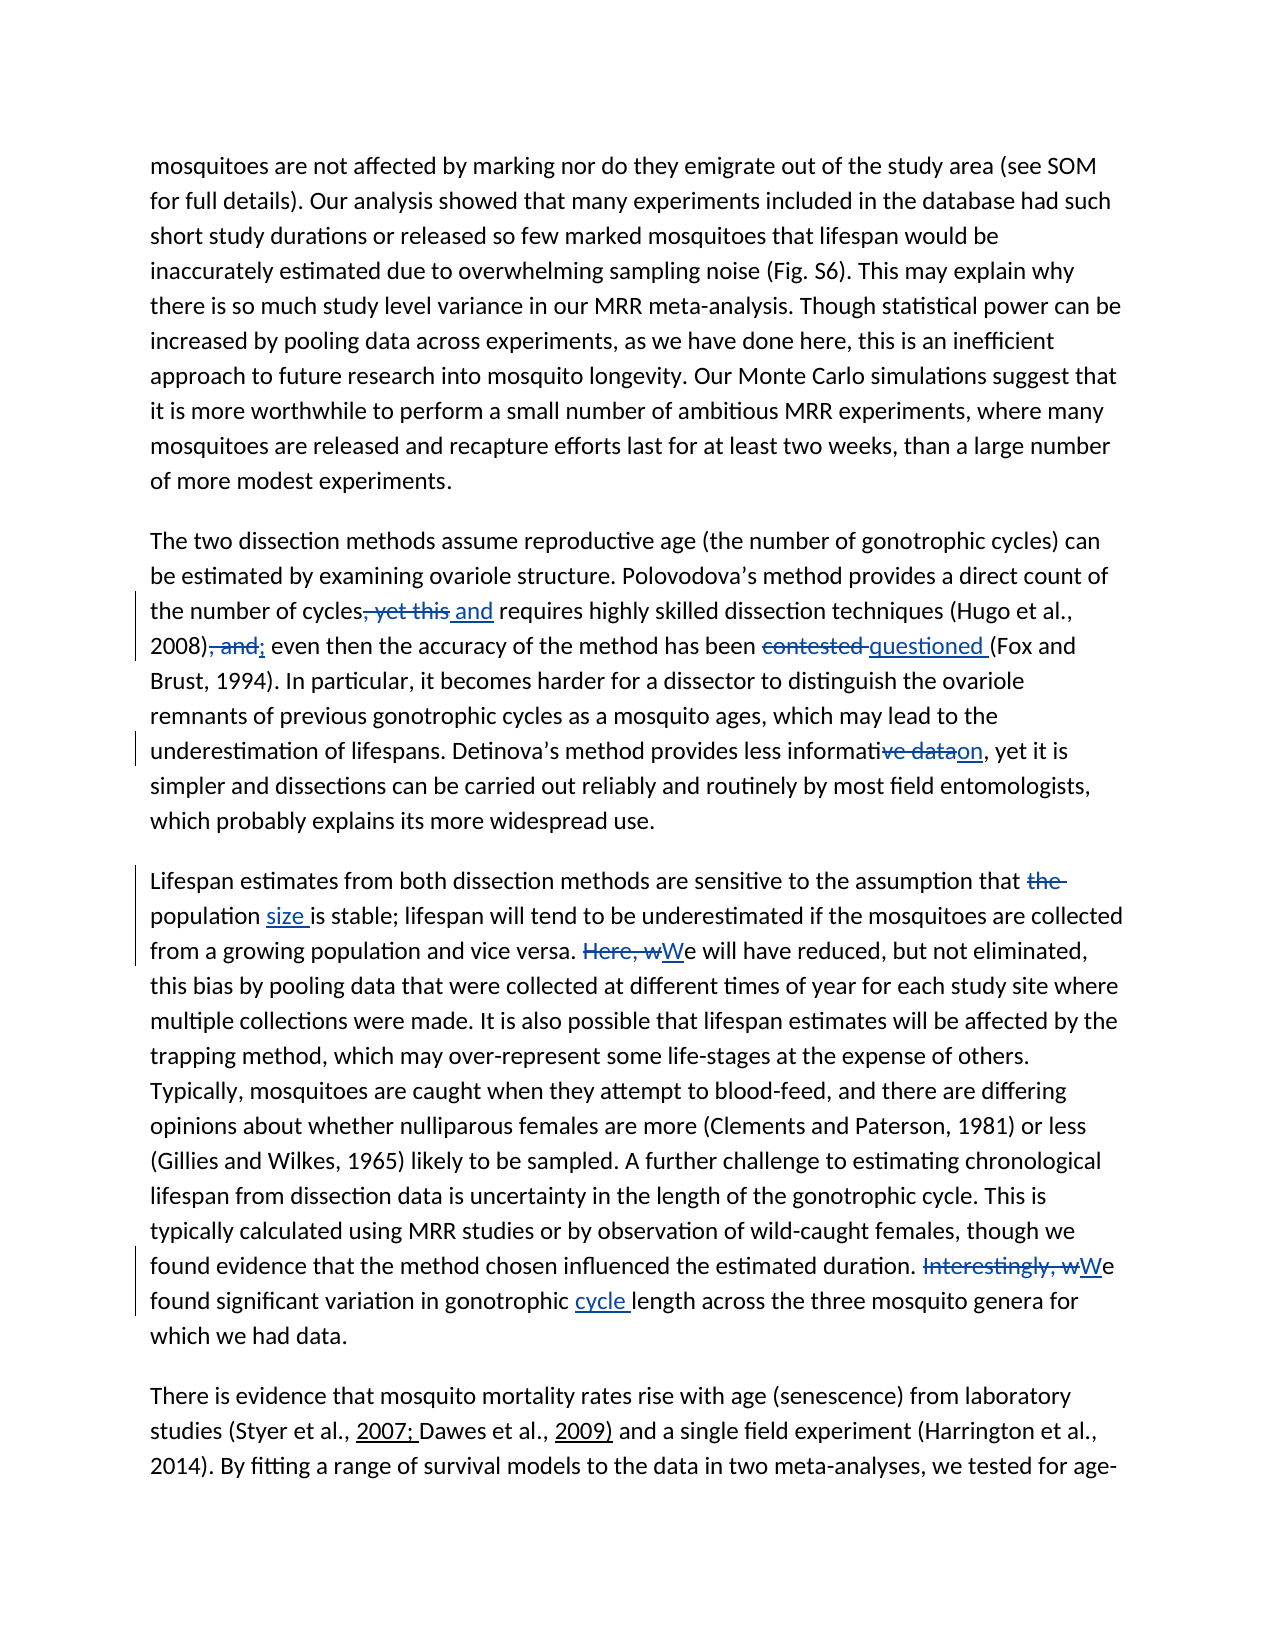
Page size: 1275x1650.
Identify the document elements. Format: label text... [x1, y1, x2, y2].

text The two dissection methods assume reproductive age (the number of gonotrophic cycles) can be estimated by examining ovariole structure. Polovodova’s method provides a direct count of the number of cycles requires highly skilled dissection techniques (Hugo et al., 2008) even then the accuracy of the method has been (Fox and Brust, 1994). In particular, it becomes harder for a dissector to distinguish the ovariole remnants of previous gonotrophic cycles as a mosquito ages, which may lead to the underestimation of lifespans. Detinova’s method provides less informati, yet it is simpler and dissections can be carried out reliably and routinely by most field entomologists, which probably explains its more widespread use. [150, 525, 1125, 836]
